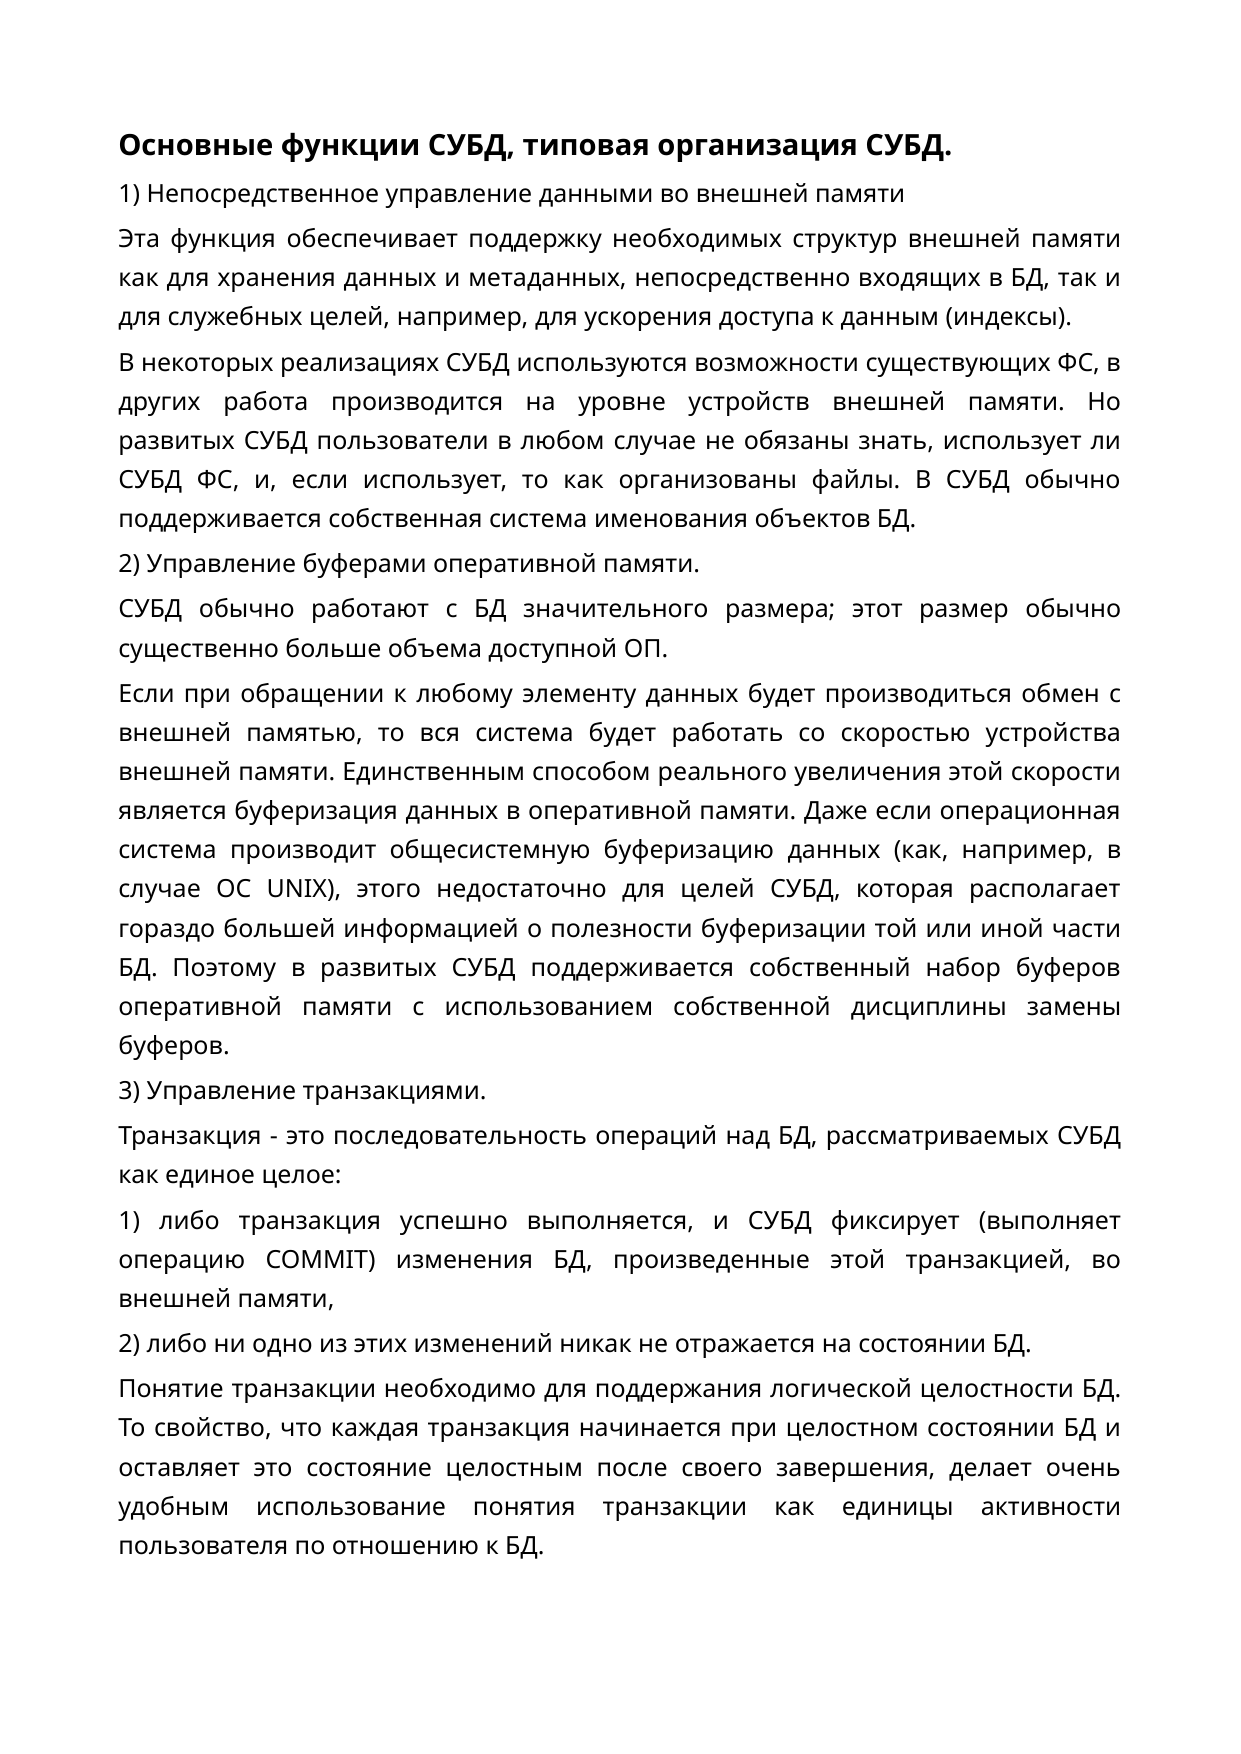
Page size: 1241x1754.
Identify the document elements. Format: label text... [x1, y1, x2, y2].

text 2) либо ни одно из этих изменений никак не отражается на состоянии БД. [118, 1326, 1122, 1360]
text Основные функции СУБД, типовая организация СУБД. [118, 124, 1122, 164]
text 1) либо транзакция успешно выполняется, и СУБД фиксирует (выполняет операцию COMMIT) изменения БД, произведенные этой транзакцией, во внешней памяти, [118, 1202, 1122, 1315]
text СУБД обычно работают с БД значительного размера; этот размер обычно существенно больше объема доступной ОП. [118, 591, 1122, 664]
text В некоторых реализациях СУБД используются возможности существующих ФС, в других работа производится на уровне устройств внешней памяти. Но развитых СУБД пользователи в любом случае не обязаны знать, использует ли СУБД ФС, и, если использует, то как организованы файлы. В СУБД обычно поддерживается собственная система именования объектов БД. [118, 344, 1122, 535]
text 1) Непосредственное управление данными во внешней памяти [118, 176, 1122, 210]
text 2) Управление буферами оперативной памяти. [118, 546, 1122, 580]
text Эта функция обеспечивает поддержку необходимых структур внешней памяти как для хранения данных и метаданных, непосредственно входящих в БД, так и для служебных целей, например, для ускорения доступа к данным (индексы). [118, 221, 1122, 333]
text Понятие транзакции необходимо для поддержания логической целостности БД. То свойство, что каждая транзакция начинается при целостном состоянии БД и оставляет это состояние целостным после своего завершения, делает очень удобным использование понятия транзакции как единицы активности пользователя по отношению к БД. [118, 1371, 1122, 1562]
text 3) Управление транзакциями. [118, 1073, 1122, 1107]
text Если при обращении к любому элементу данных будет производиться обмен с внешней памятью, то вся система будет работать со скоростью устройства внешней памяти. Единственным способом реального увеличения этой скорости является буферизация данных в оперативной памяти. Даже если операционная система производит общесистемную буферизацию данных (как, например, в случае ОС UNIX), этого недостаточно для целей СУБД, которая располагает гораздо большей информацией о полезности буферизации той или иной части БД. Поэтому в развитых СУБД поддерживается собственный набор буферов оперативной памяти с использованием собственной дисциплины замены буферов. [118, 675, 1122, 1062]
text Транзакция - это последовательность операций над БД, рассматриваемых СУБД как единое целое: [118, 1118, 1122, 1191]
